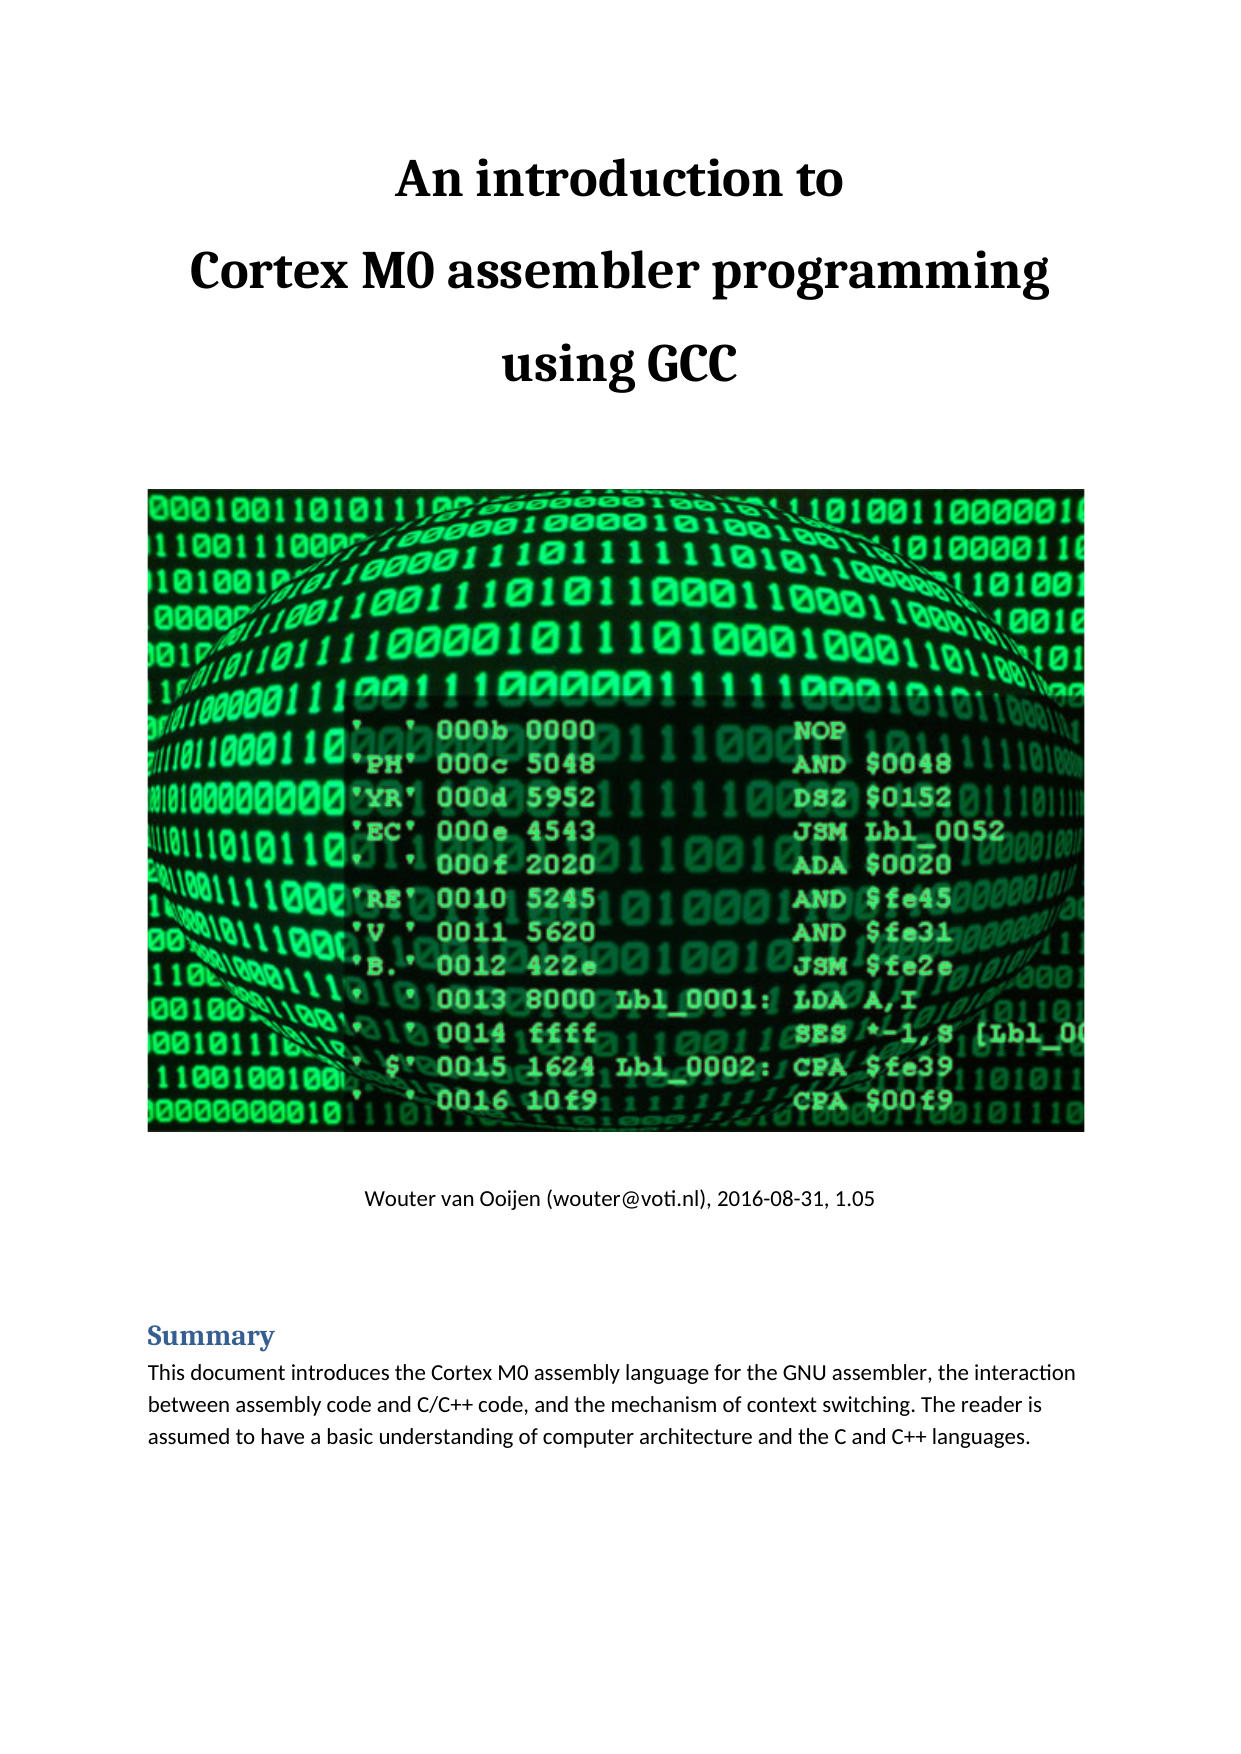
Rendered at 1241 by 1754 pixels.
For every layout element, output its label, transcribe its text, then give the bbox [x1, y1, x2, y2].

text Cortex M0 assembler programming [148, 240, 1093, 302]
picture [147, 489, 1085, 1132]
text using GCC [148, 332, 1093, 395]
text An introduction to [148, 148, 1093, 210]
subtitle Summary [148, 1319, 1093, 1353]
text Wouter van Ooijen (wouter@voti.nl), 2016-08-31, 1.05 [148, 1184, 1093, 1212]
text This document introduces the Cortex M0 assembly language for the GNU assembler, the interaction between assembly code and C/C++ code, and the mechanism of context switching. The reader is assumed to have a basic understanding of computer architecture and the C and C++ languages. [148, 1358, 1093, 1450]
